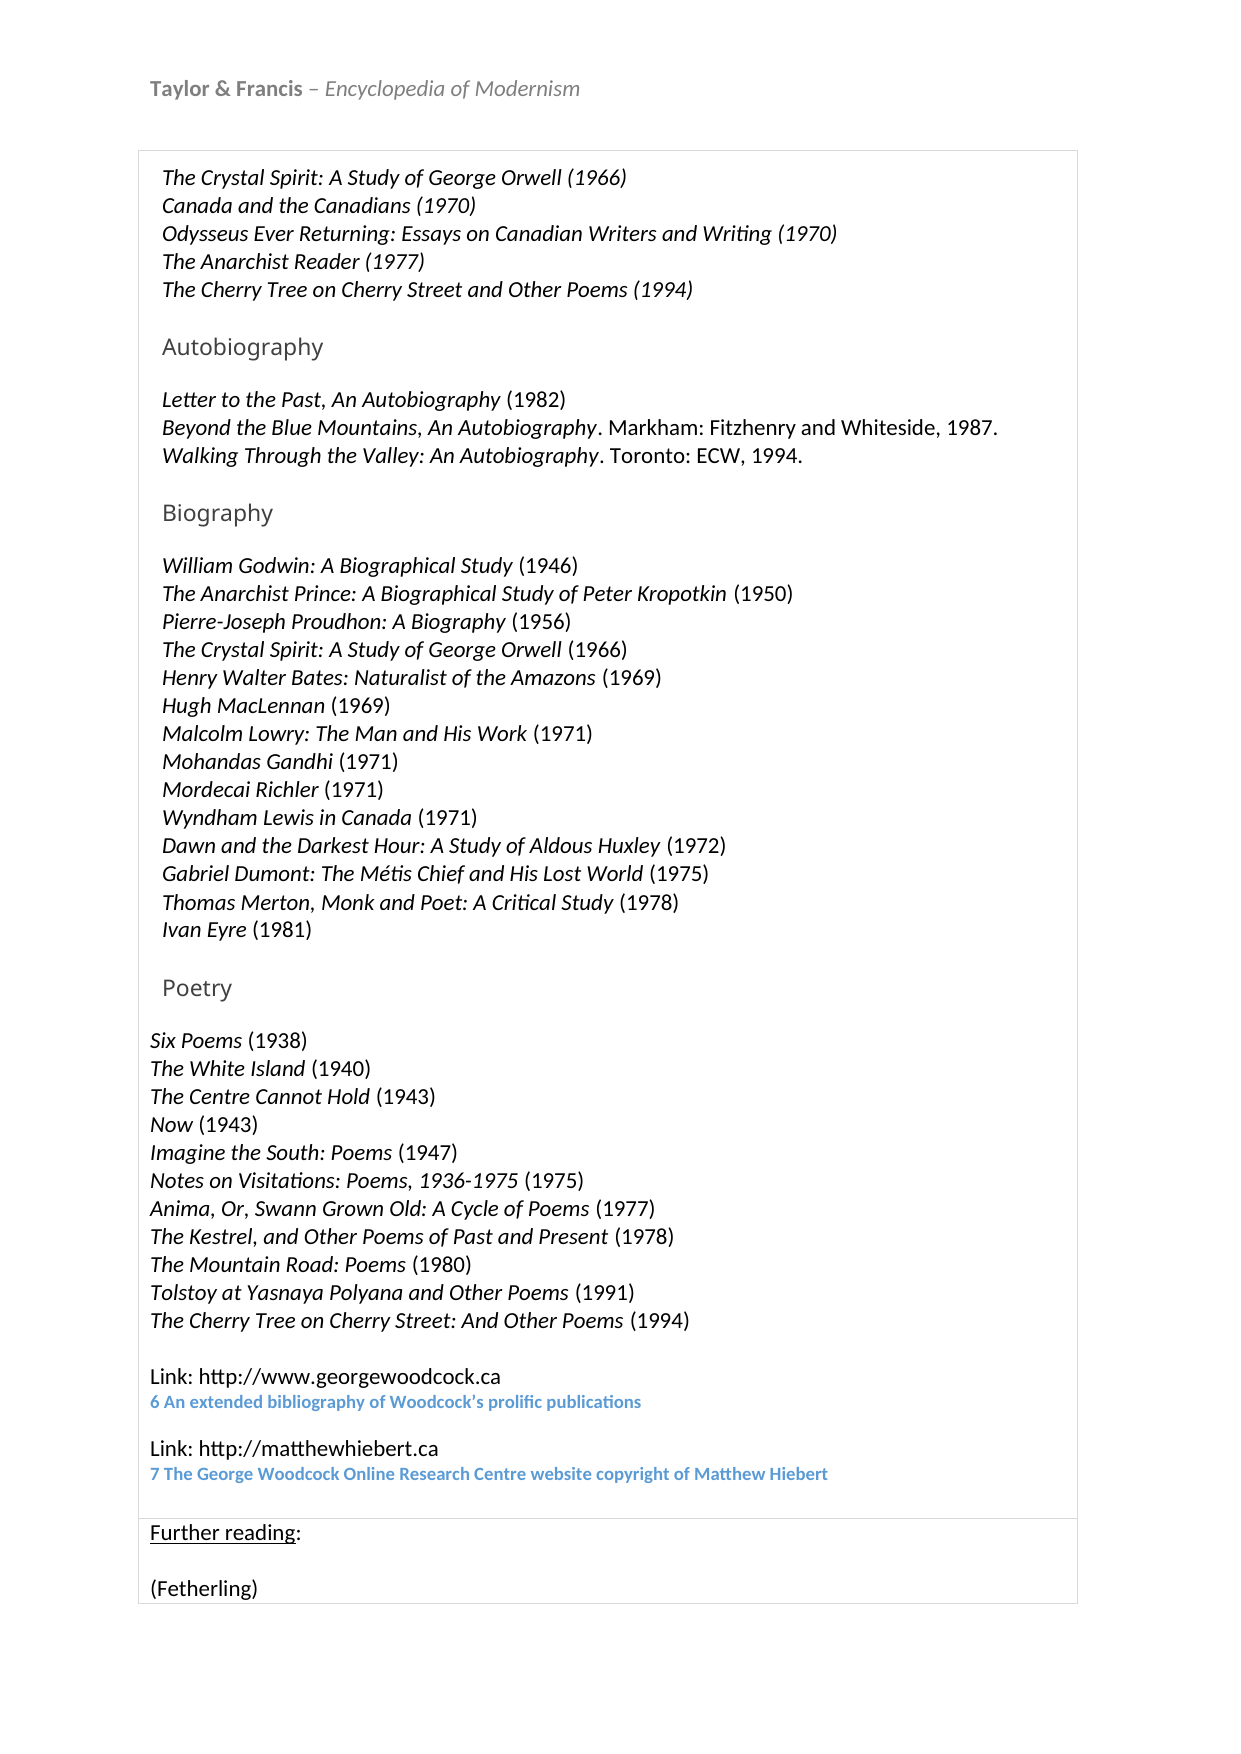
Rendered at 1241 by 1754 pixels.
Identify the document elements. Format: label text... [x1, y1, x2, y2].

table_cell Further reading: [139, 1519, 1077, 1602]
